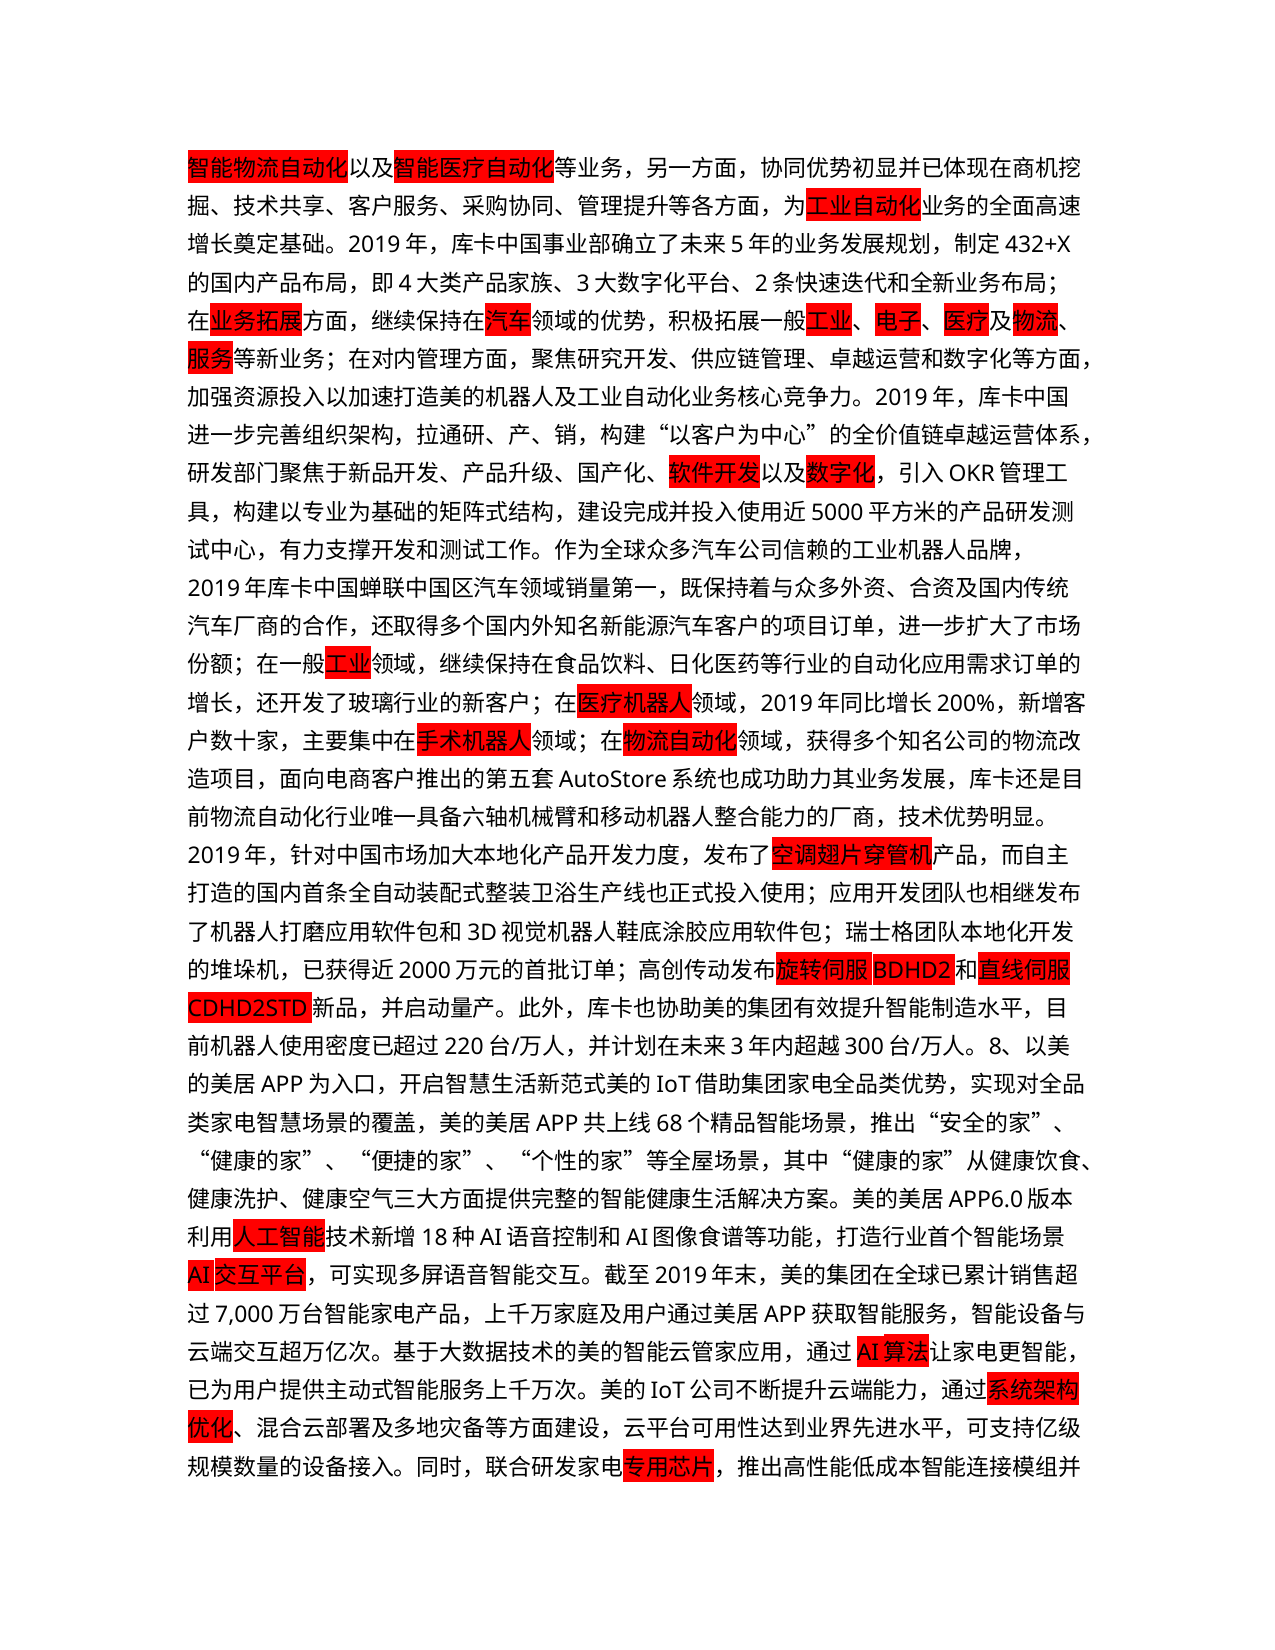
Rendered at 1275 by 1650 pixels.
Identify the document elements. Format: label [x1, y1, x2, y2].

text [187, 150, 1087, 1482]
